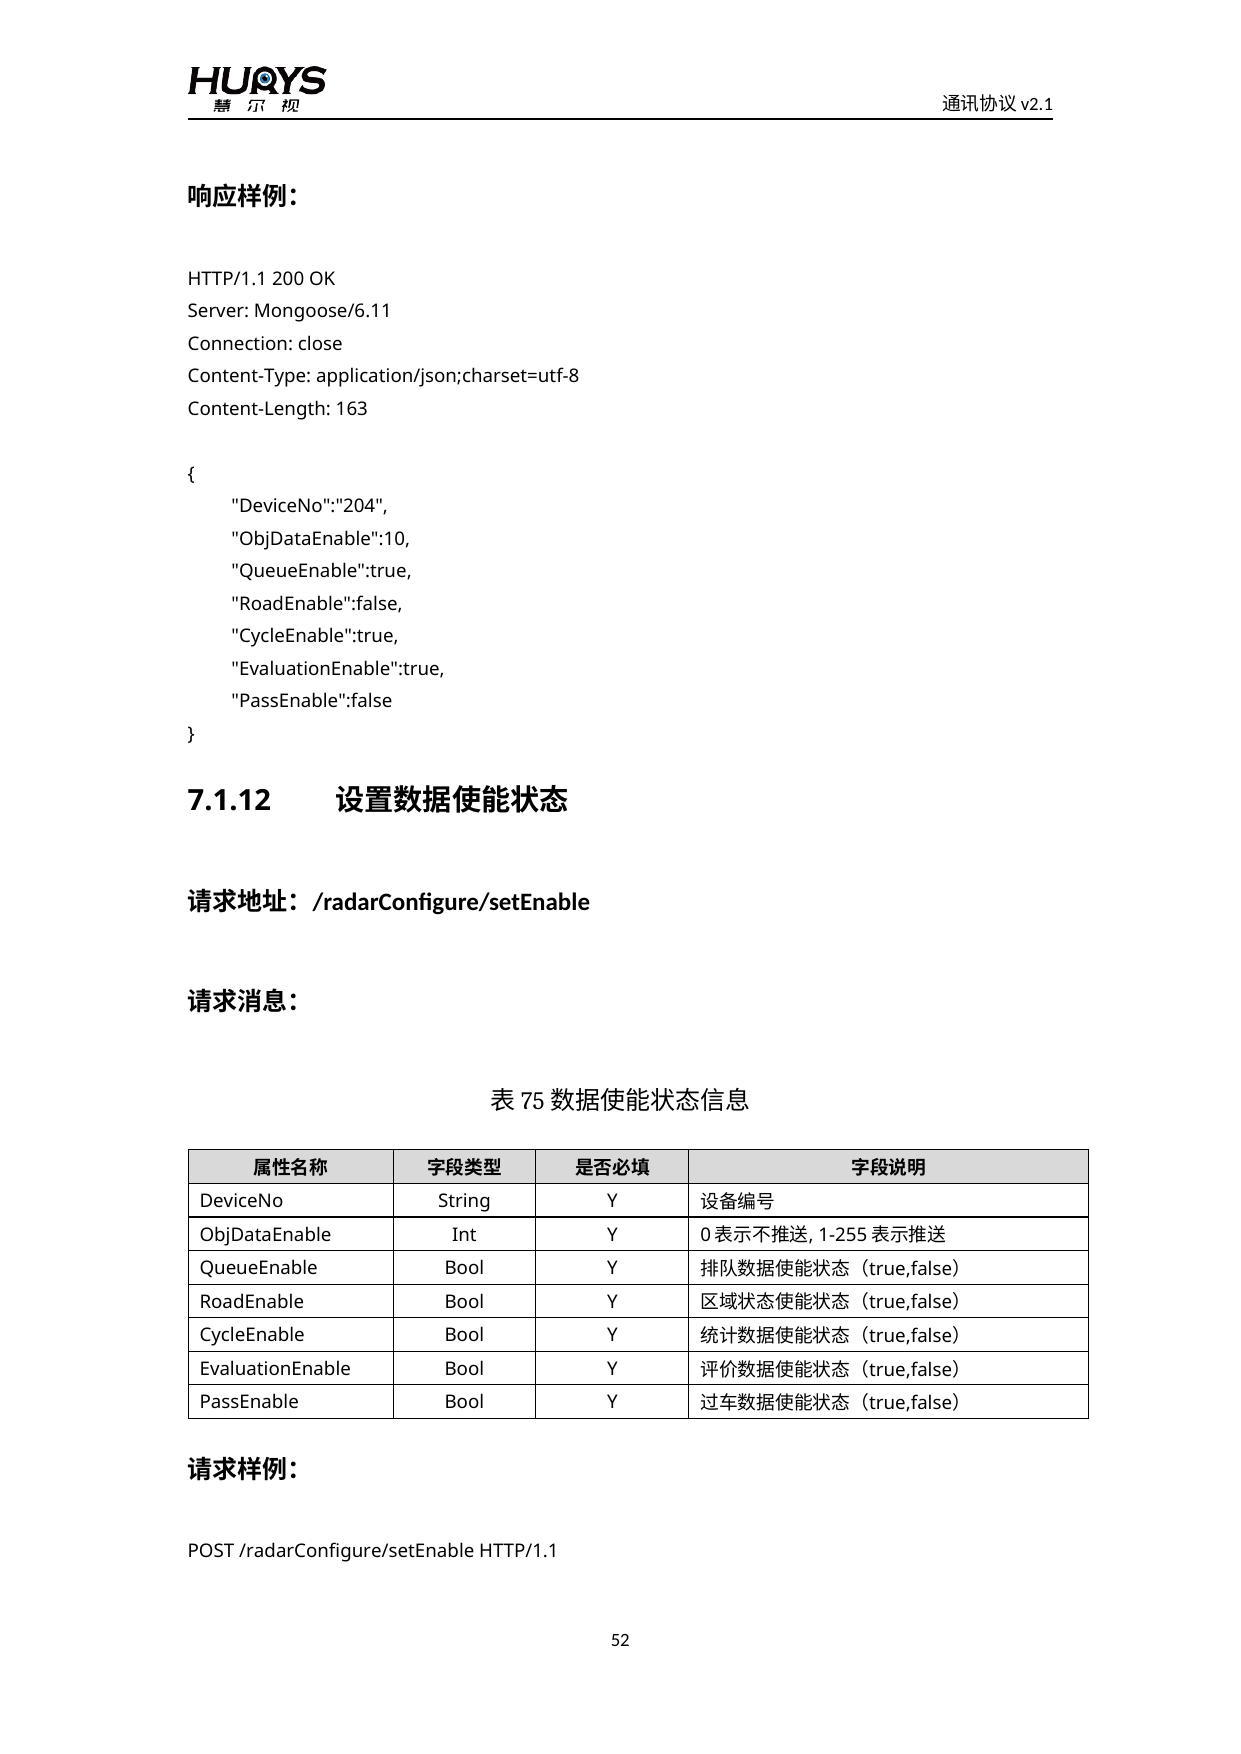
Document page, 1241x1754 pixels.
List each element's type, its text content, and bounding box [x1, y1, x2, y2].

text "EvaluationEnable":true, [187, 651, 1053, 684]
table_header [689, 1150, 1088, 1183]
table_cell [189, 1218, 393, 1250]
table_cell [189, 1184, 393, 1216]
text "DeviceNo":"204", [187, 489, 1053, 521]
text } [187, 716, 1053, 749]
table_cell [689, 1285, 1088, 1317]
picture [187, 66, 327, 112]
text "RoadEnable":false, [187, 586, 1053, 619]
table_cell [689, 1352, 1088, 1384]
text "PassEnable":false [187, 684, 1053, 716]
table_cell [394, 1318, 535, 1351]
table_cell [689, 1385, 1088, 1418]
text POST /radarConfigure/setEnable HTTP/1.1 [187, 1534, 1053, 1567]
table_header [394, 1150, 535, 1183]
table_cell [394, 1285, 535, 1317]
text 请求消息： [187, 967, 1053, 1032]
text Server: Mongoose/6.11 [187, 294, 1053, 326]
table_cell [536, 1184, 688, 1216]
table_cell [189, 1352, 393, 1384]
text 表75 数据使能状态信息 [187, 1066, 1053, 1131]
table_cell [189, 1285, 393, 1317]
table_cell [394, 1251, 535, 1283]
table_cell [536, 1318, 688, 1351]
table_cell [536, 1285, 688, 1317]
text Content-Length: 163 [187, 391, 1053, 424]
text 响应样例： [187, 162, 1053, 227]
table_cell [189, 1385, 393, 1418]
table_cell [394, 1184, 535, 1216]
text 请求地址：/radarConfigure/setEnable [187, 867, 1053, 932]
text Connection: close [187, 326, 1053, 359]
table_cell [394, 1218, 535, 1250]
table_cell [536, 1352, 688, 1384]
text Content-Type: application/json;charset=utf-8 [187, 359, 1053, 391]
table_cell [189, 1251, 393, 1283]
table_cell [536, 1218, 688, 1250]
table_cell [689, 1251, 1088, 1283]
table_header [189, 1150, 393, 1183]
text 请求样例： [187, 1435, 1053, 1500]
text "ObjDataEnable":10, [187, 521, 1053, 554]
text 设置数据使能状态 [187, 765, 1053, 830]
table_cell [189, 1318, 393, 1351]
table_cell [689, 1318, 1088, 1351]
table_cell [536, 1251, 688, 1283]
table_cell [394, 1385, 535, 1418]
text { [187, 456, 1053, 489]
text "QueueEnable":true, [187, 554, 1053, 586]
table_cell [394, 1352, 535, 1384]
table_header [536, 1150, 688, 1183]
text "CycleEnable":true, [187, 619, 1053, 651]
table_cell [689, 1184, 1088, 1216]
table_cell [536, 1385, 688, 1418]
text HTTP/1.1 200 OK [187, 261, 1053, 294]
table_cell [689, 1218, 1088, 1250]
